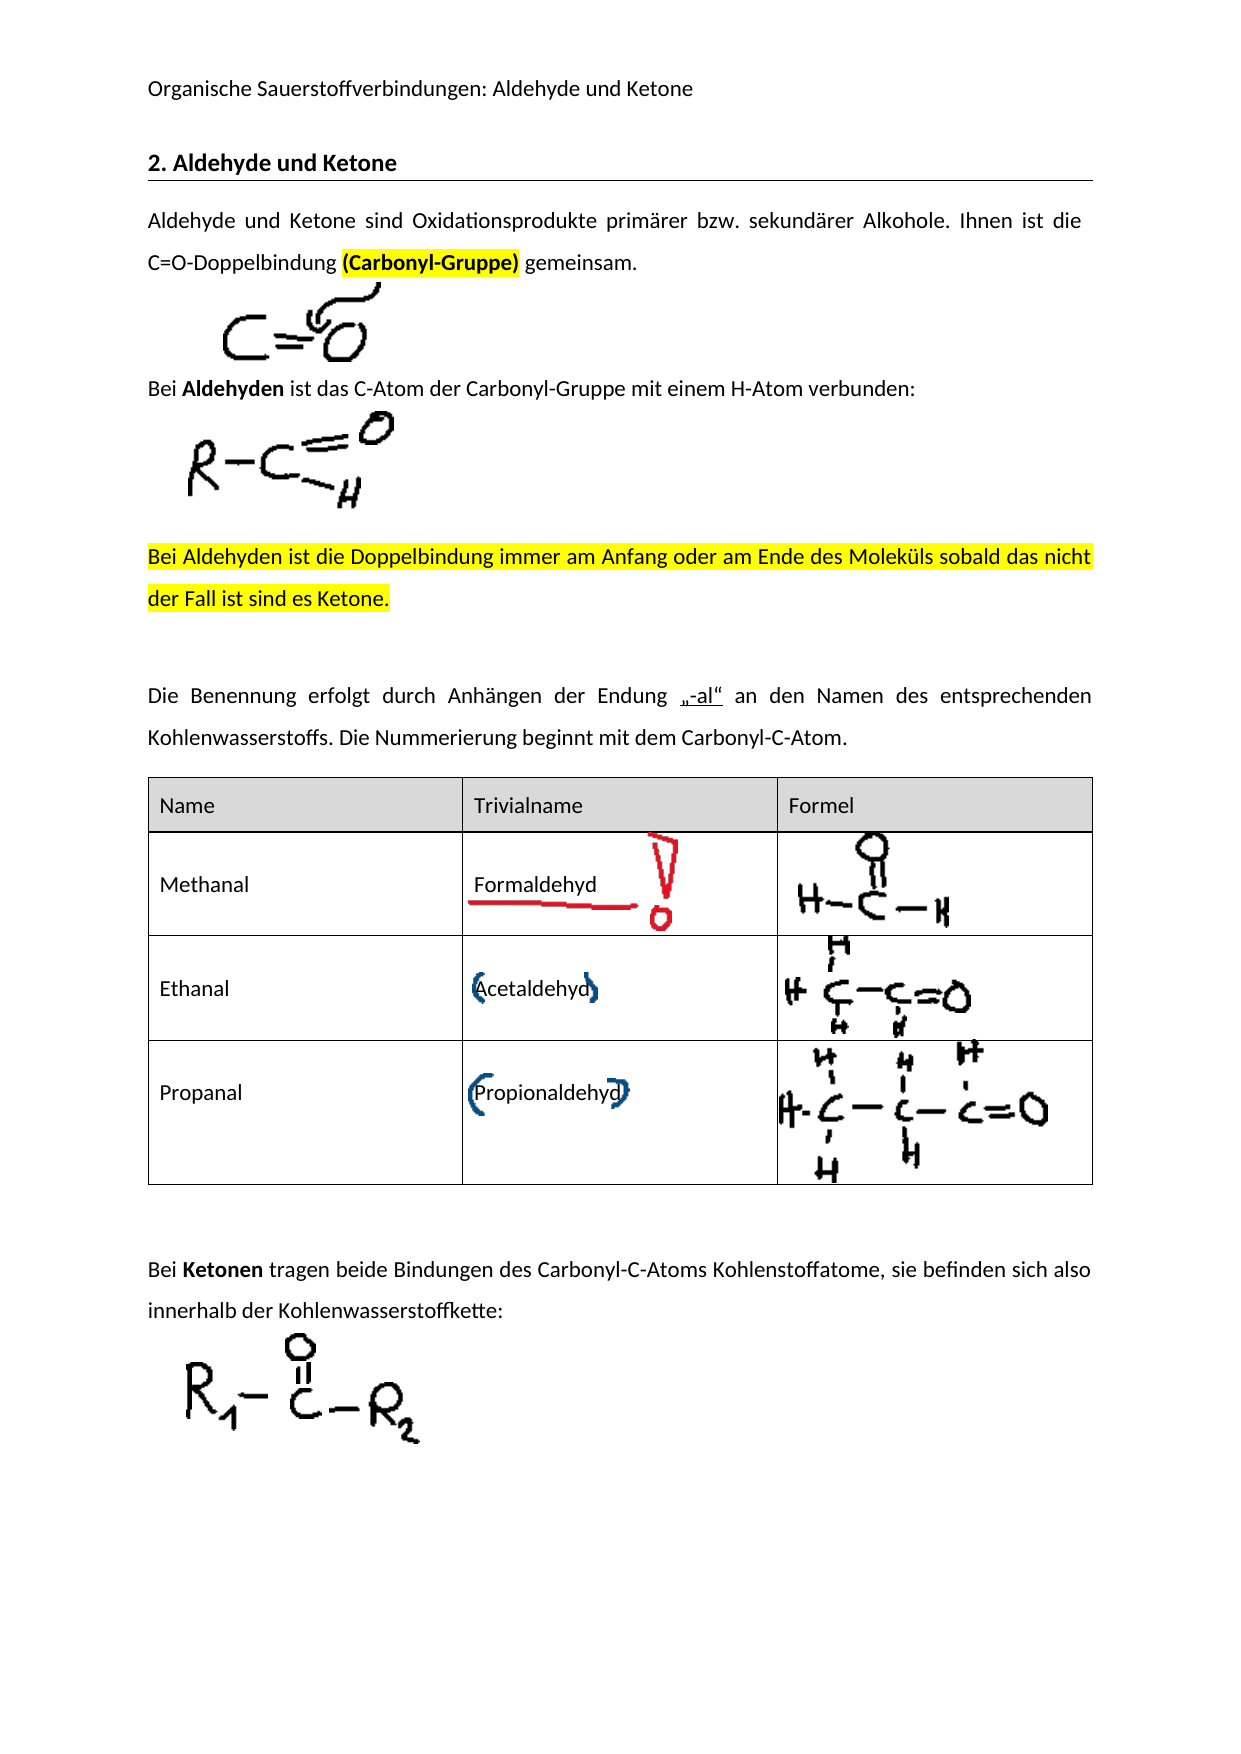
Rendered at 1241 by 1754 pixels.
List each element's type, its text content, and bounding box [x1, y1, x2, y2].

table_cell Formaldehyd [463, 833, 777, 935]
table_header Name [149, 778, 462, 831]
table_header Trivialname [463, 778, 777, 831]
picture [296, 1362, 311, 1384]
picture [785, 977, 971, 1038]
picture [472, 972, 485, 1004]
table_cell [778, 833, 1092, 935]
text Die Benennung erfolgt durch Anhängen der Endung „-al“ an den Namen des entsprechenden Kohlenwasserstoffs. Die Nummerierung beginnt mit dem Carbonyl-C-Atom. [148, 681, 1093, 751]
table_cell [778, 1041, 1092, 1184]
table_cell [778, 936, 1092, 1039]
picture [188, 411, 394, 510]
picture [828, 935, 850, 972]
table_cell Acetaldehyd [463, 936, 777, 1039]
text Aldehyde und Ketone sind Oxidationsprodukte primärer bzw. sekundärer Alkohole. Ihnen ist die C=O-Doppelbindung (Carbonyl-Gruppe) gemeinsam. [148, 207, 1093, 277]
picture [223, 282, 381, 362]
table_cell Propanal [149, 1041, 462, 1184]
picture [468, 832, 678, 931]
picture [290, 1388, 322, 1419]
table_cell Propionaldehyd [463, 1041, 777, 1184]
picture [186, 1362, 268, 1431]
table_cell Ethanal [149, 936, 462, 1039]
picture [285, 1333, 316, 1361]
picture [798, 831, 949, 928]
table_header Formel [778, 778, 1092, 831]
picture [779, 1039, 1048, 1183]
picture [329, 1382, 420, 1444]
text Bei Aldehyden ist die Doppelbindung immer am Anfang oder am Ende des Moleküls sobald das nicht der Fall ist sind es Ketone. [148, 570, 1093, 612]
table_cell Methanal [149, 833, 462, 935]
picture [607, 1078, 630, 1109]
picture [584, 972, 598, 1003]
picture [468, 1073, 494, 1116]
text Bei Aldehyden ist das C-Atom der Carbonyl-Gruppe mit einem H-Atom verbunden: [148, 374, 1093, 402]
text 2. Aldehyde und Ketone [148, 148, 1093, 180]
text Bei Ketonen tragen beide Bindungen des Carbonyl-C-Atoms Kohlenstoffatome, sie befinden sich also innerhalb der Kohlenwasserstoffkette: [148, 1255, 1093, 1325]
